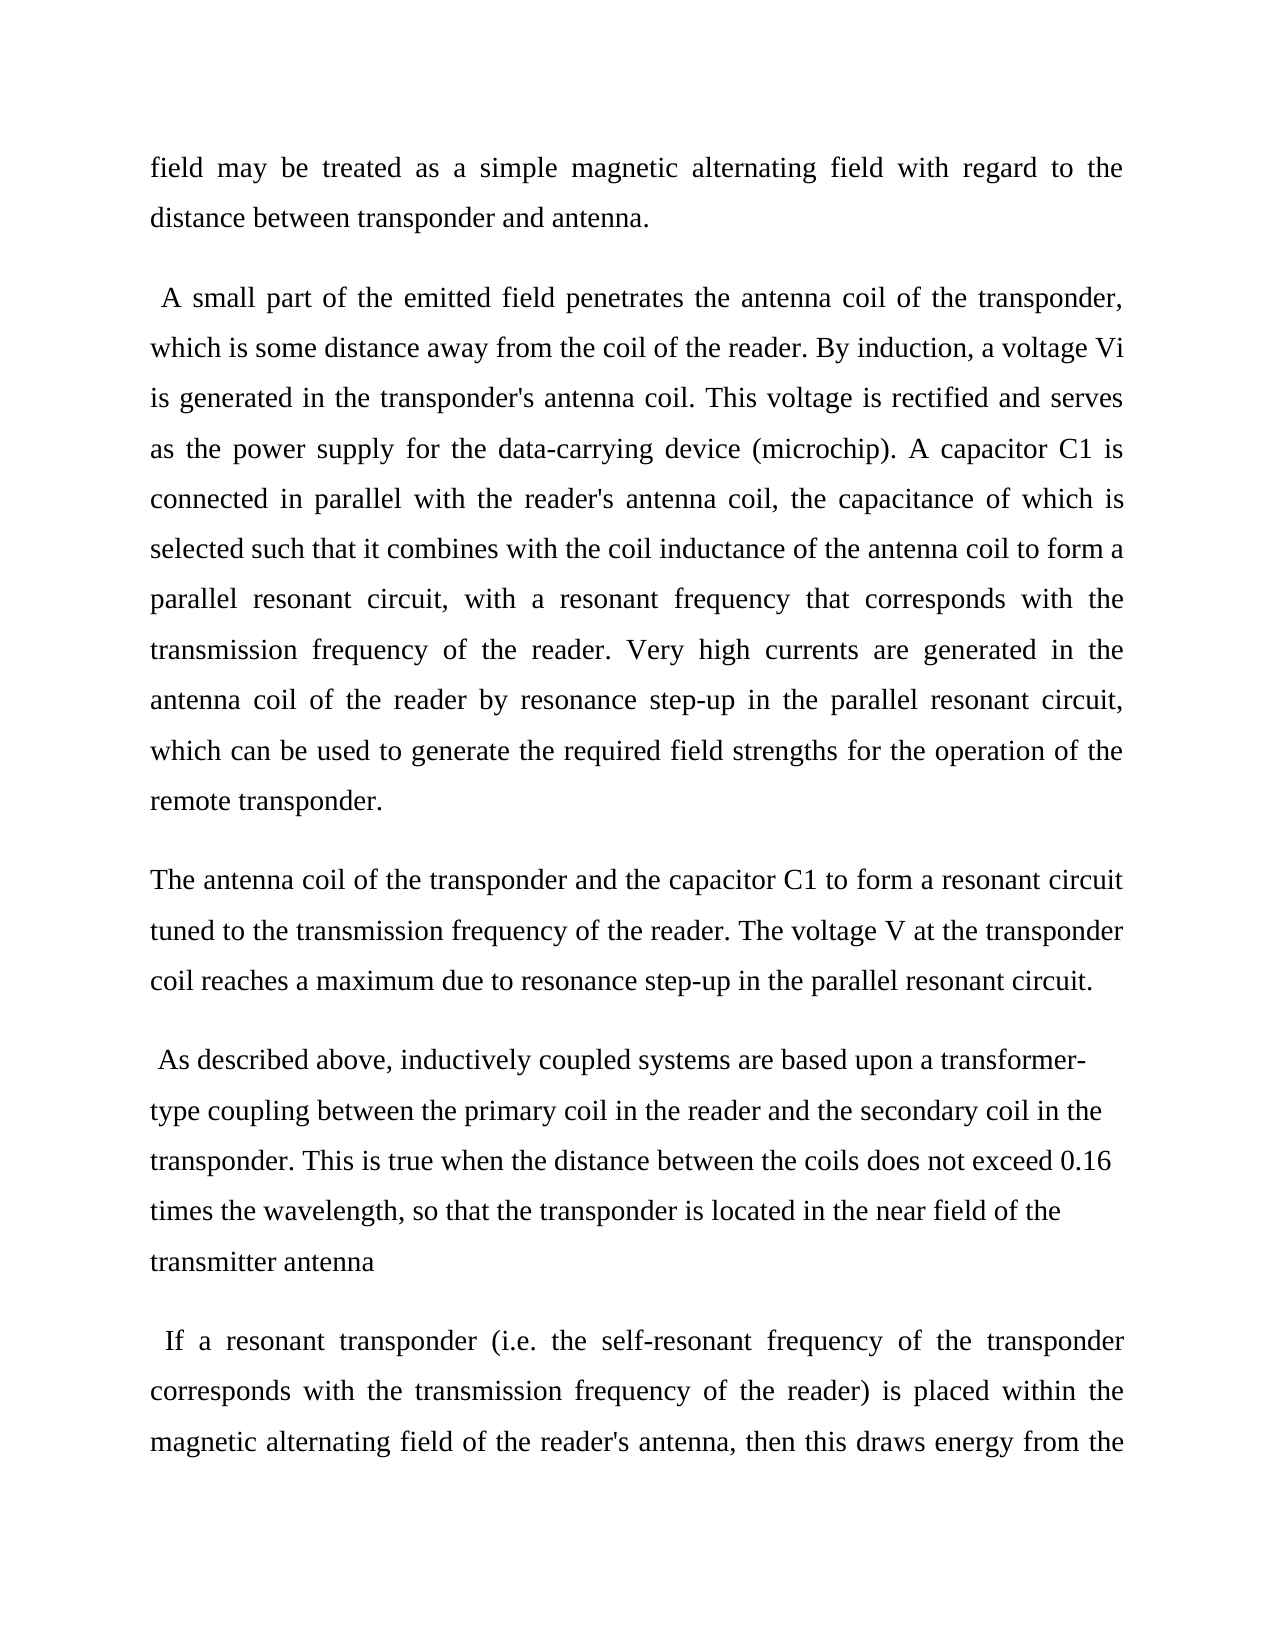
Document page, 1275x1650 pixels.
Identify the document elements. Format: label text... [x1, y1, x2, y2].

text The antenna coil of the transponder and the capacitor C1 to form a resonant circuit tuned to the transmission frequency of the reader. The voltage V at the transponder coil reaches a maximum due to resonance step-up in the parallel resonant circuit. [150, 862, 1125, 997]
text A small part of the emitted field penetrates the antenna coil of the transponder, which is some distance away from the coil of the reader. By induction, a voltage Vi is generated in the transponder's antenna coil. This voltage is rectified and serves as the power supply for the data-carrying device (microchip). A capacitor C1 is connected in parallel with the reader's antenna coil, the capacitance of which is selected such that it combines with the coil inductance of the antenna coil to form a parallel resonant circuit, with a resonant frequency that corresponds with the transmission frequency of the reader. Very high currents are generated in the antenna coil of the reader by resonance step-up in the parallel resonant circuit, which can be used to generate the required field strengths for the operation of the remote transponder. [150, 280, 1125, 816]
text As described above, inductively coupled systems are based upon a transformer-type coupling between the primary coil in the reader and the secondary coil in the transponder. This is true when the distance between the coils does not exceed 0.16 times the wavelength, so that the transponder is located in the near field of the transmitter antenna [150, 1042, 1125, 1277]
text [150, 150, 1125, 234]
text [150, 1323, 1125, 1457]
